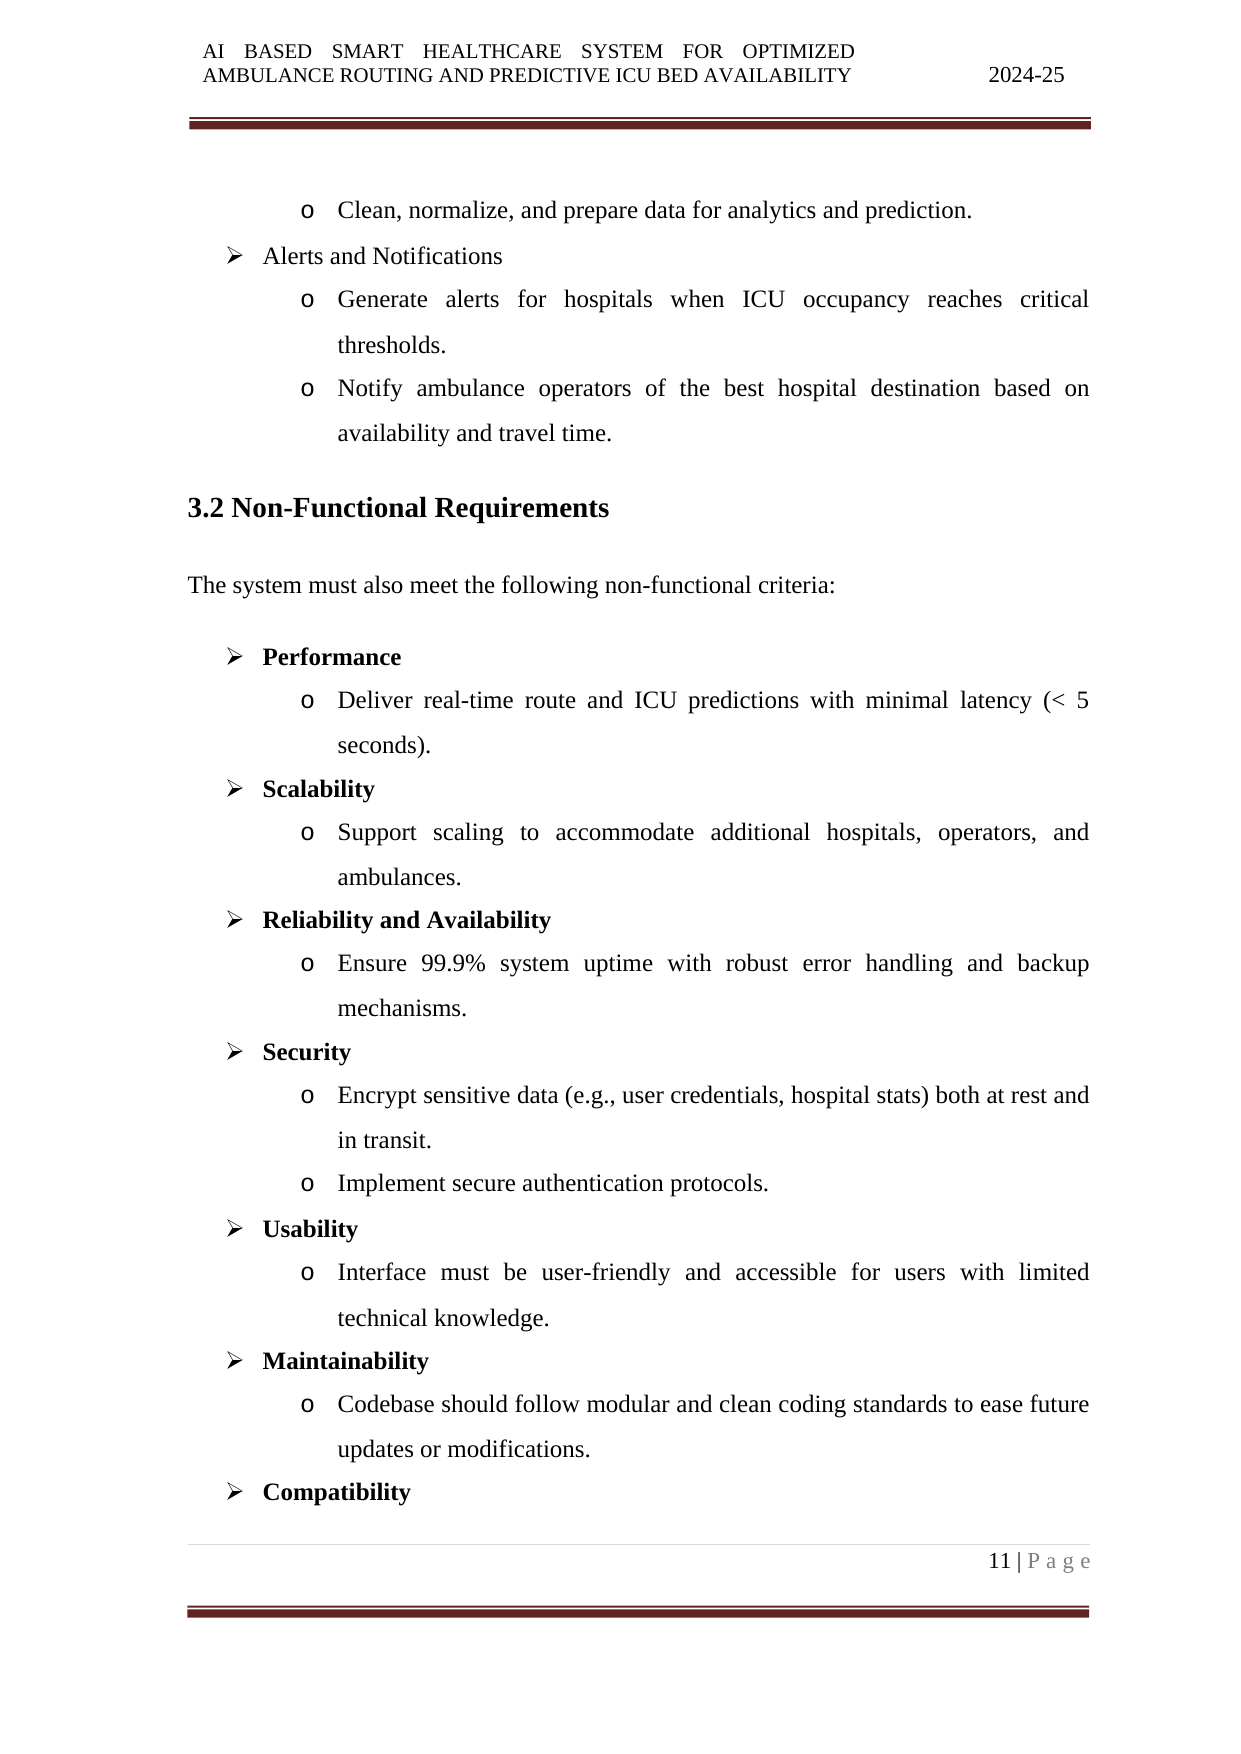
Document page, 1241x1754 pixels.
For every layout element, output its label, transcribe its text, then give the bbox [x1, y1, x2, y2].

list Generate alerts for hospitals when ICU occupancy reaches critical thresholds. [300, 284, 1090, 358]
list Encrypt sensitive data (e.g., user credentials, hospital stats) both at rest and in transit. [300, 1080, 1090, 1154]
list Deliver real-time route and ICU predictions with minimal latency (< 5 seconds). [300, 685, 1090, 759]
list Interface must be user-friendly and accessible for users with limited technical knowledge. [300, 1257, 1090, 1331]
list Performance [225, 642, 1090, 671]
list Scalability [225, 774, 1090, 802]
list Security [225, 1037, 1090, 1065]
text 3.2 Non-Functional Requirements [187, 490, 1090, 524]
list Maintainability [225, 1346, 1090, 1374]
list Notify ambulance operators of the best hospital destination based on availability and travel time. [300, 373, 1090, 447]
text The system must also meet the following non-functional criteria: [187, 570, 1090, 599]
list Codebase should follow modular and clean coding standards to ease future updates or modifications. [300, 1389, 1090, 1463]
list Reliability and Availability [225, 905, 1090, 934]
list Ensure 99.9% system uptime with robust error handling and backup mechanisms. [300, 948, 1090, 1022]
list Compatibility [225, 1477, 1090, 1506]
list Clean, normalize, and prepare data for analytics and prediction. [300, 195, 1090, 226]
list Usability [225, 1214, 1090, 1243]
list Implement secure authentication protocols. [300, 1168, 1090, 1199]
list Support scaling to accommodate additional hospitals, operators, and ambulances. [300, 817, 1090, 891]
list Alerts and Notifications [225, 241, 1090, 270]
